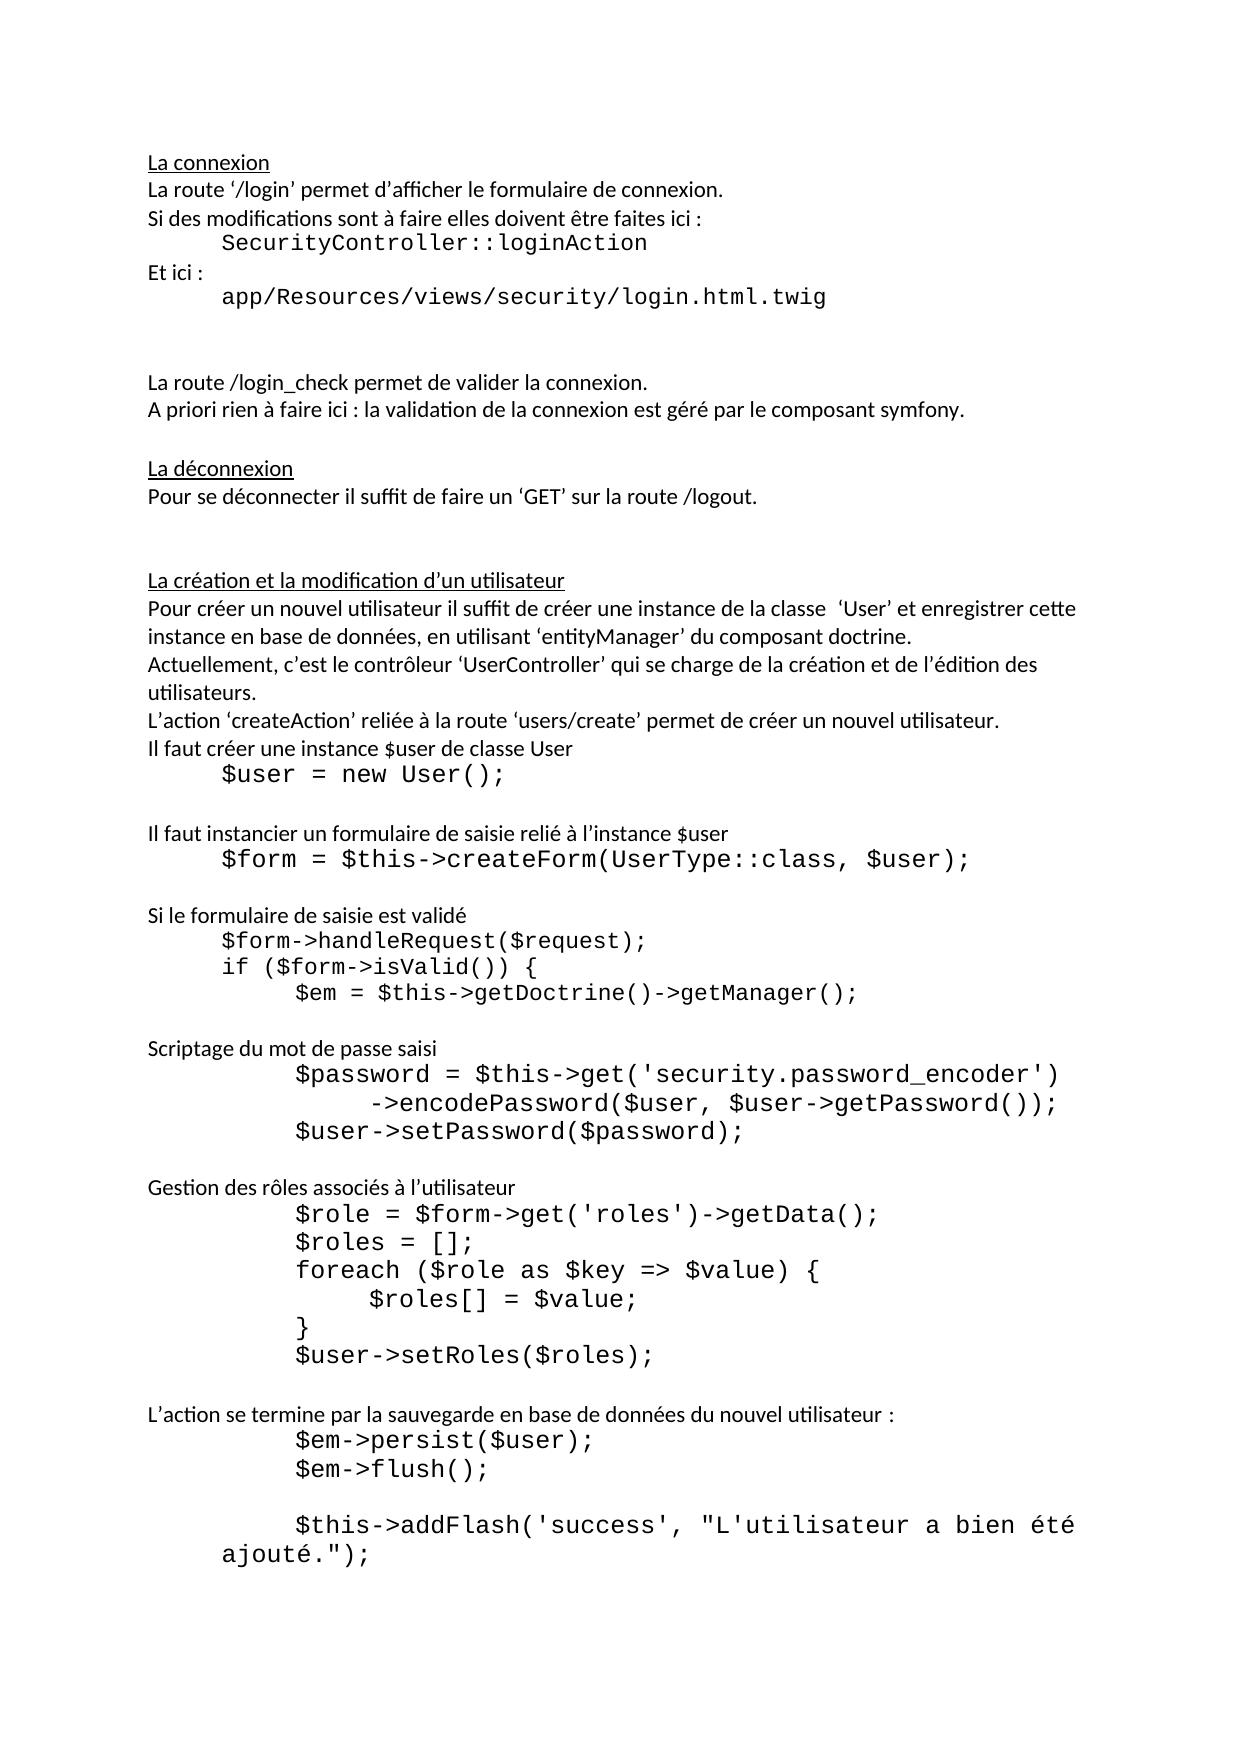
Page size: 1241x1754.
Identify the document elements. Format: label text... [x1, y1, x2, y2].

text foreach ($role as $key => $value) { [221, 1258, 1093, 1286]
text $roles[] = $value; [221, 1286, 1093, 1314]
text A priori rien à faire ici : la validation de la connexion est géré par le composant symfony. [148, 396, 1093, 424]
text $roles = []; [221, 1229, 1093, 1258]
text $em = $this->getDoctrine()->getManager(); [148, 982, 1093, 1007]
text La connexion [148, 148, 1093, 176]
text L’action ‘createAction’ reliée à la route ‘users/create’ permet de créer un nouvel utilisateur. [148, 706, 1093, 734]
text $form->handleRequest($request); [148, 930, 1093, 956]
text $user->setPassword($password); [221, 1118, 1093, 1147]
text Pour se déconnecter il suffit de faire un ‘GET’ sur la route /logout. [148, 482, 1093, 510]
text $em->persist($user); [221, 1428, 1093, 1456]
text Si le formulaire de saisie est validé [148, 902, 1093, 930]
text $this->addFlash('success', "L'utilisateur a bien été ajouté."); [221, 1513, 1093, 1570]
text $role = $form->get('roles')->getData(); [221, 1201, 1093, 1229]
text $user->setRoles($roles); [221, 1343, 1093, 1371]
text La route ‘/login’ permet d’afficher le formulaire de connexion. [148, 176, 1093, 204]
text $user = new User(); [148, 762, 1093, 790]
text Il faut créer une instance $user de classe User [148, 734, 1093, 762]
text Pour créer un nouvel utilisateur il suffit de créer une instance de la classe ‘User’ et enregistrer cette instance en base de données, en utilisant ‘entityManager’ du composant doctrine. [148, 594, 1093, 650]
text } [221, 1314, 1093, 1343]
text $form = $this->createForm(UserType::class, $user); [148, 847, 1093, 875]
text L’action se termine par la sauvegarde en base de données du nouvel utilisateur : [148, 1400, 1093, 1428]
text ->encodePassword($user, $user->getPassword()); [295, 1090, 1093, 1118]
text Si des modifications sont à faire elles doivent être faites ici : [148, 204, 1093, 232]
text Scriptage du mot de passe saisi [148, 1034, 1093, 1062]
text $password = $this->get('security.password_encoder') [221, 1062, 1093, 1090]
text $em->flush(); [221, 1456, 1093, 1485]
text Il faut instancier un formulaire de saisie relié à l’instance $user [148, 819, 1093, 847]
text La route /login_check permet de valider la connexion. [148, 368, 1093, 396]
text La déconnexion [148, 454, 1093, 482]
text Et ici : [148, 258, 1093, 286]
text Actuellement, c’est le contrôleur ‘UserController’ qui se charge de la création et de l’édition des utilisateurs. [148, 650, 1093, 706]
text SecurityController::loginAction [221, 232, 1093, 258]
text La création et la modification d’un utilisateur [148, 566, 1093, 594]
text if ($form->isValid()) { [148, 956, 1093, 982]
text app/Resources/views/security/login.html.twig [221, 286, 1093, 312]
text Gestion des rôles associés à l’utilisateur [148, 1173, 1093, 1201]
